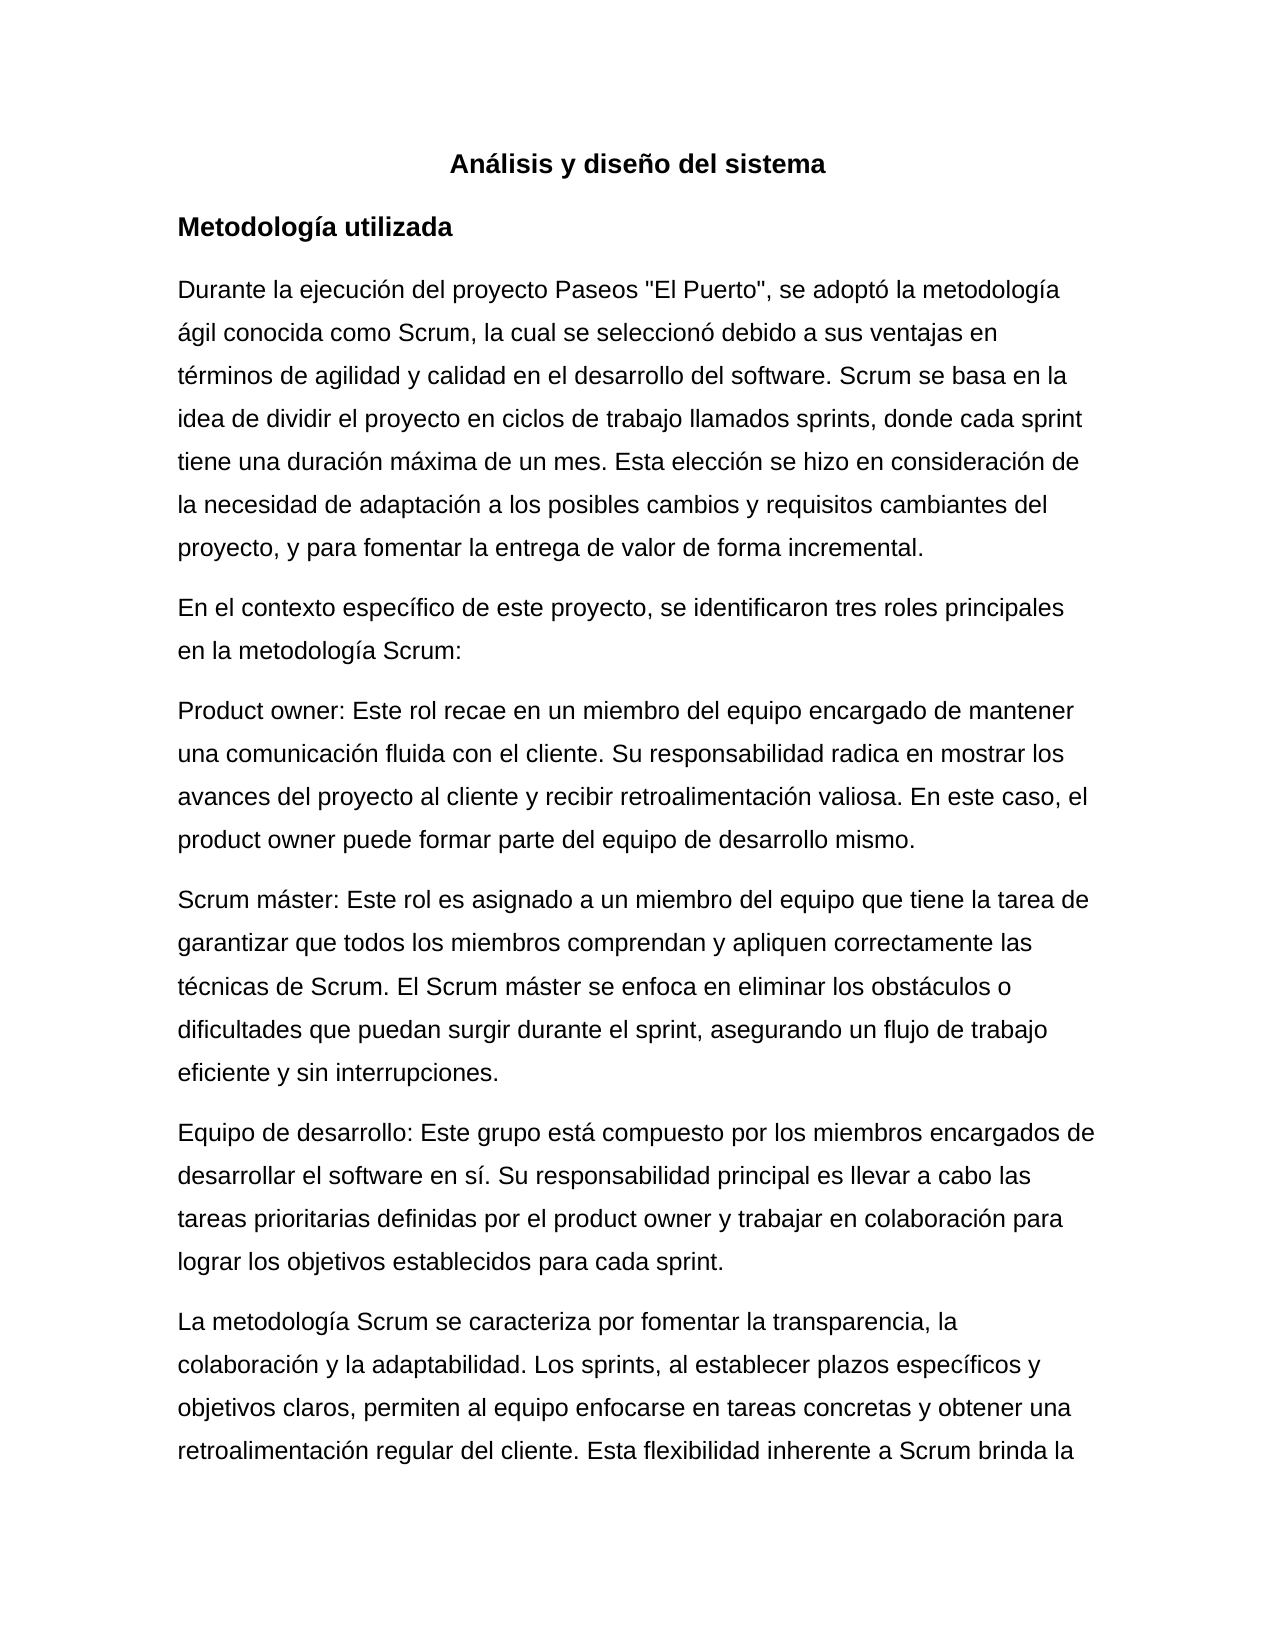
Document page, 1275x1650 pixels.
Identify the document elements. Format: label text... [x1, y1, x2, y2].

text Equipo de desarrollo: Este grupo está compuesto por los miembros encargados de desarrollar el software en sí. Su responsabilidad principal es llevar a cabo las tareas prioritarias definidas por el product owner y trabajar en colaboración para lograr los objetivos establecidos para cada sprint. [177, 1118, 1098, 1276]
text Durante la ejecución del proyecto Paseos "El Puerto", se adoptó la metodología ágil conocida como Scrum, la cual se seleccionó debido a sus ventajas en términos de agilidad y calidad en el desarrollo del software. Scrum se basa en la idea de dividir el proyecto en ciclos de trabajo llamados sprints, donde cada sprint tiene una duración máxima de un mes. Esta elección se hizo en consideración de la necesidad de adaptación a los posibles cambios y requisitos cambiantes del proyecto, y para fomentar la entrega de valor de forma incremental. [177, 275, 1098, 562]
text Product owner: Este rol recae en un miembro del equipo encargado de mantener una comunicación fluida con el cliente. Su responsabilidad radica en mostrar los avances del proyecto al cliente y recibir retroalimentación valiosa. En este caso, el product owner puede formar parte del equipo de desarrollo mismo. [177, 696, 1098, 854]
text Metodología utilizada [177, 211, 1098, 242]
text Scrum máster: Este rol es asignado a un miembro del equipo que tiene la tarea de garantizar que todos los miembros comprendan y apliquen correctamente las técnicas de Scrum. El Scrum máster se enfoca en eliminar los obstáculos o dificultades que puedan surgir durante el sprint, asegurando un flujo de trabajo eficiente y sin interrupciones. [177, 885, 1098, 1087]
text En el contexto específico de este proyecto, se identificaron tres roles principales en la metodología Scrum: [177, 593, 1098, 665]
text Análisis y diseño del sistema [177, 148, 1098, 179]
